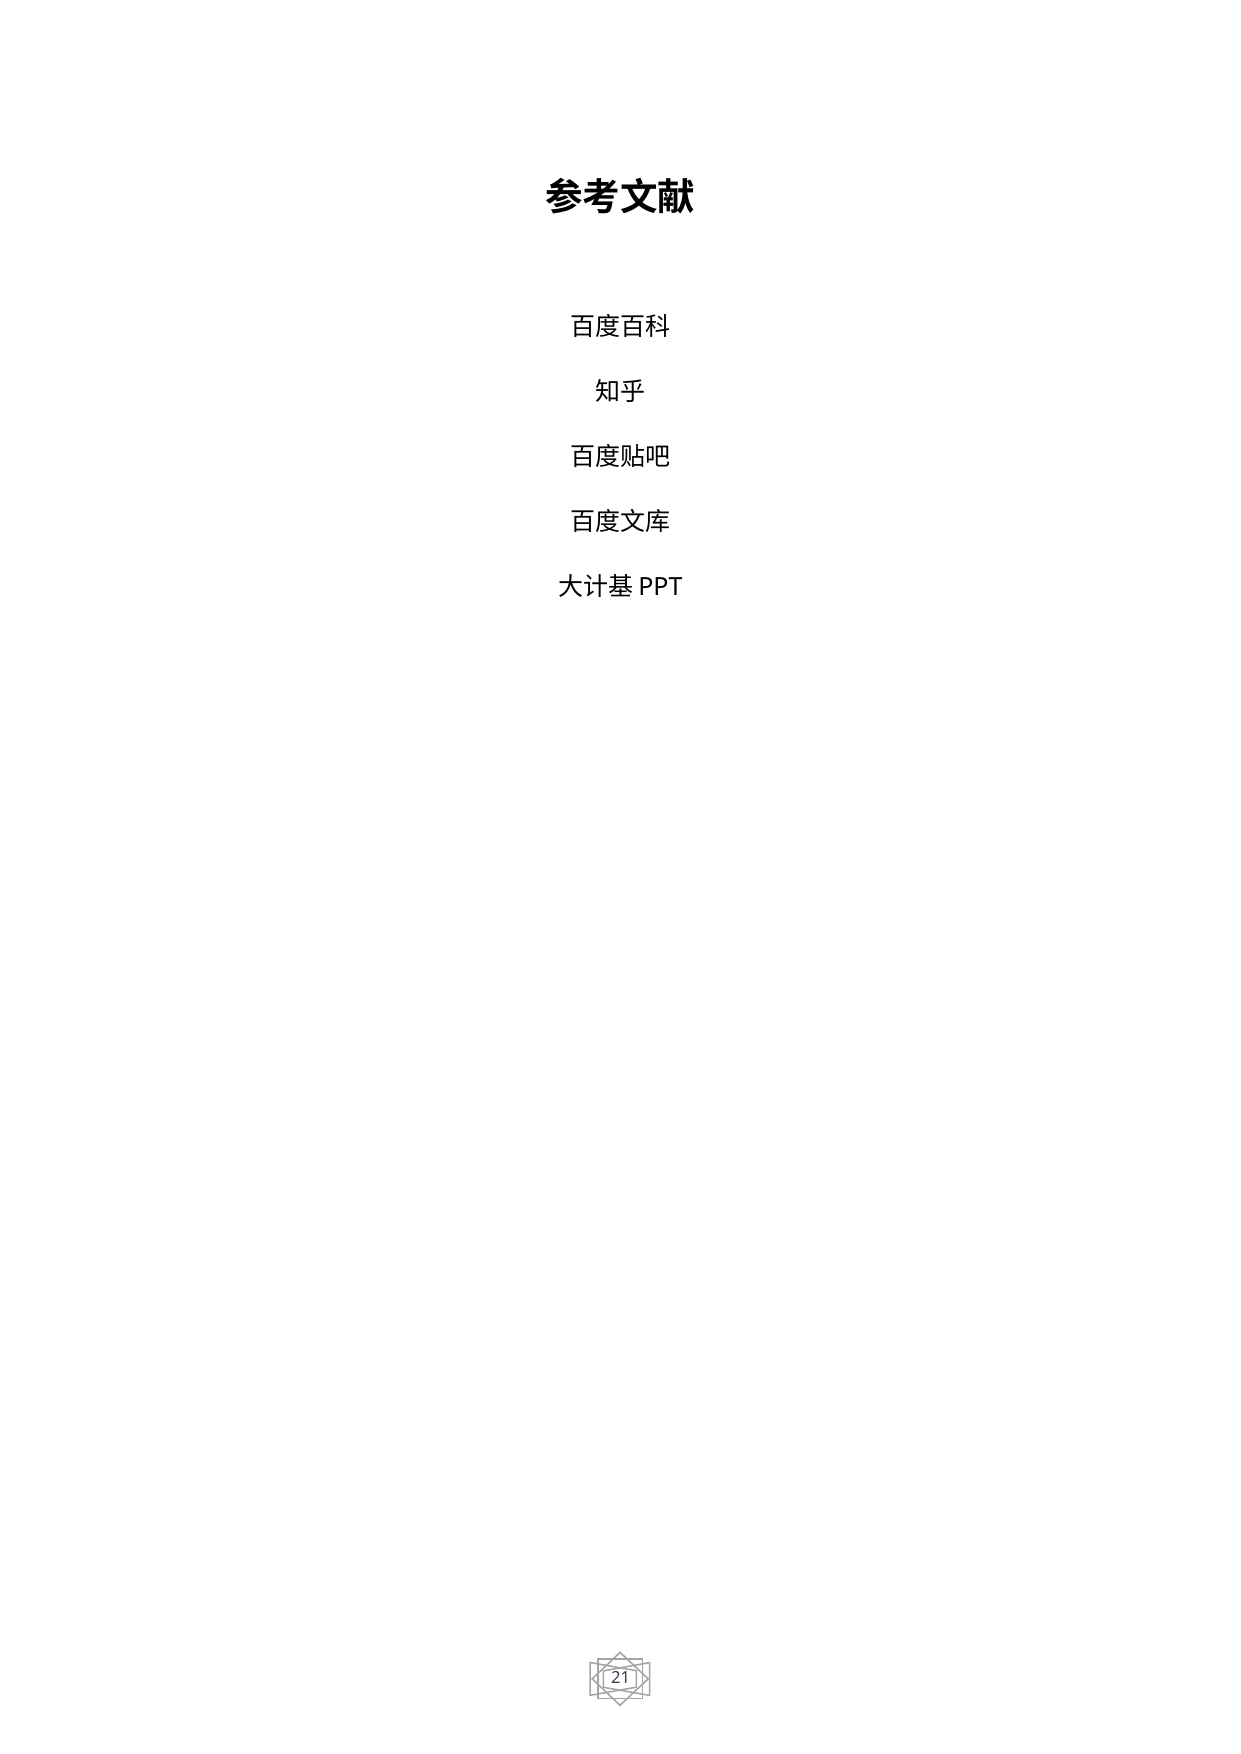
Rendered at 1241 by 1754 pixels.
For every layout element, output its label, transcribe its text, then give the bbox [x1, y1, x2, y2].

text 百度文库 [187, 487, 1053, 552]
text 参考文献 [187, 162, 1053, 227]
text 百度贴吧 [187, 422, 1053, 487]
text 大计基PPT [187, 552, 1053, 617]
text 知乎 [187, 357, 1053, 422]
text 百度百科 [187, 292, 1053, 357]
